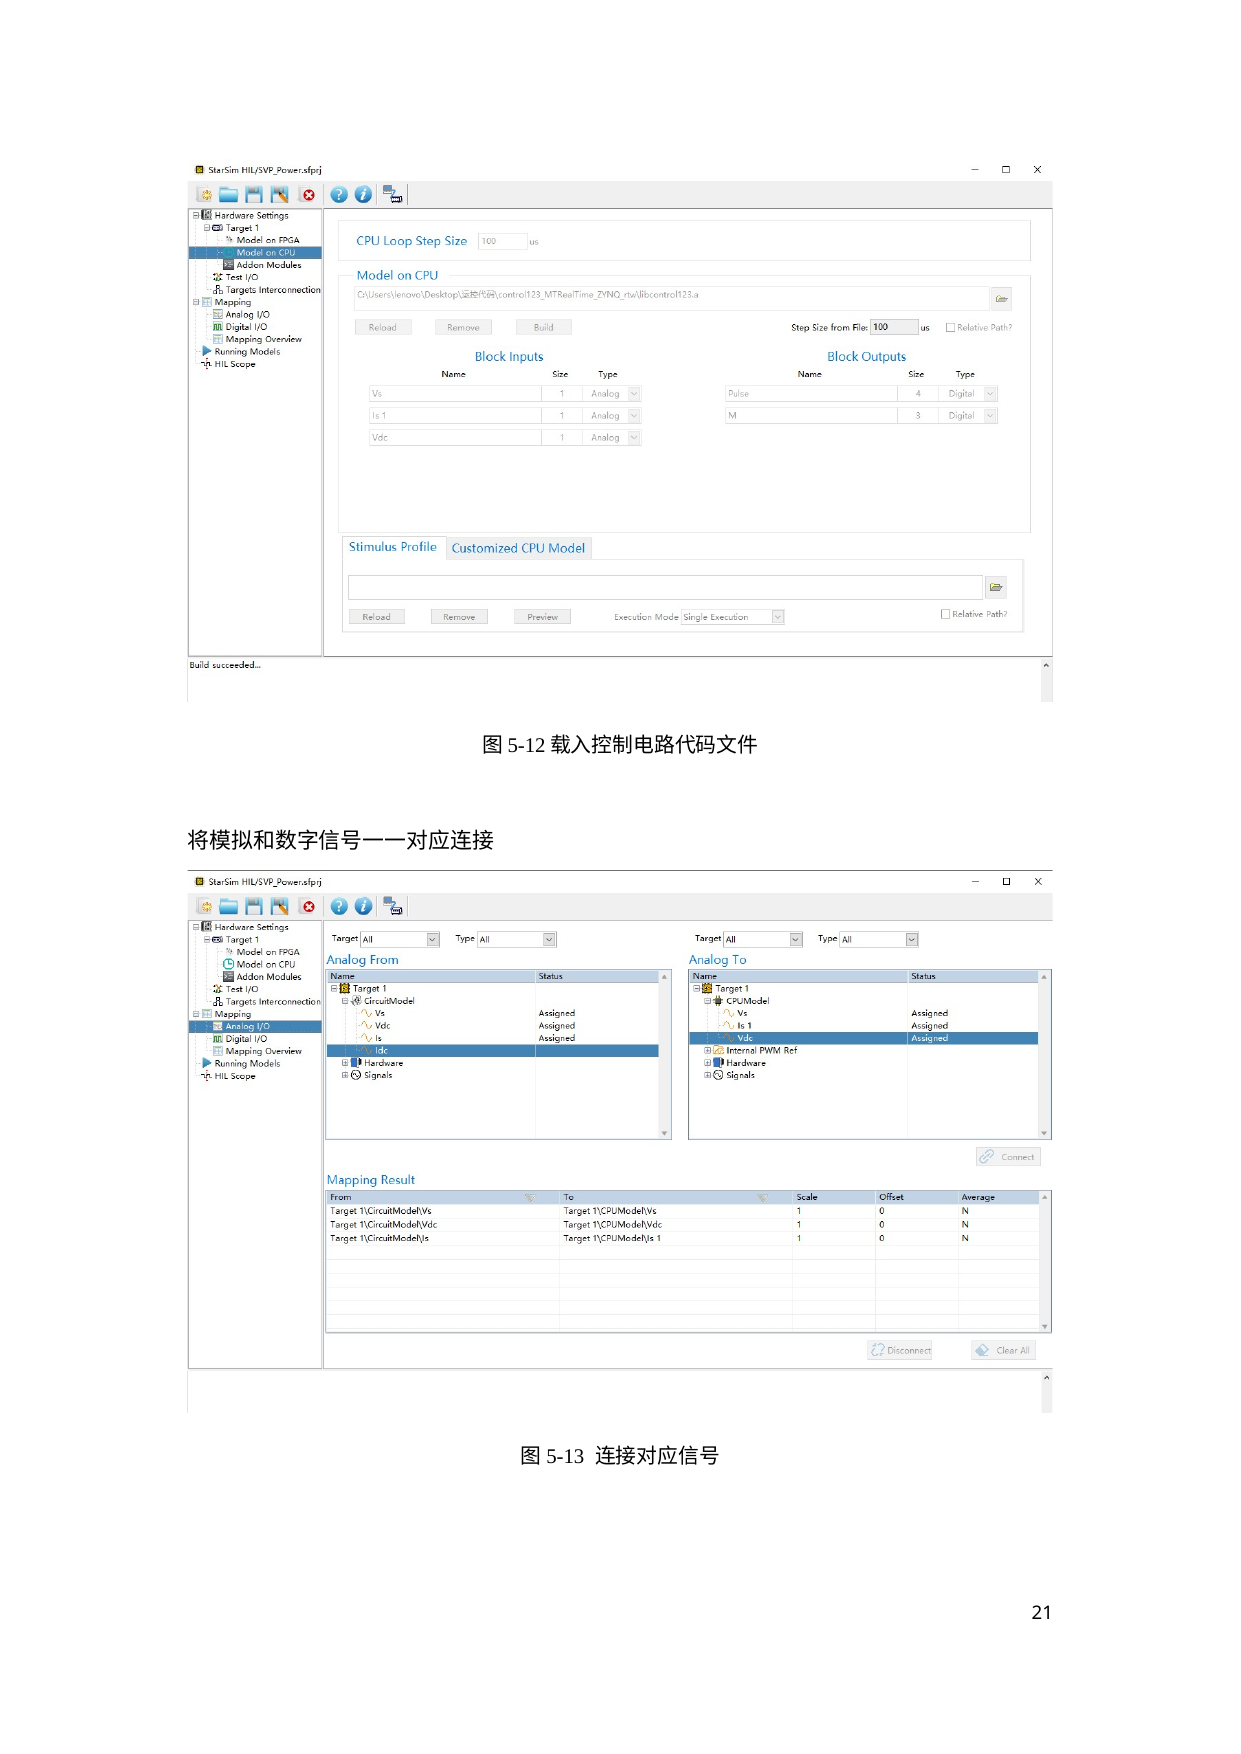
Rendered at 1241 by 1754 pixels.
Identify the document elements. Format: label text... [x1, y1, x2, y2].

text 图 5-13 连接对应信号 [187, 1438, 1053, 1470]
text 将模拟和数字信号一一对应连接 [187, 822, 1053, 855]
text 图5-12载入控制电路代码文件 [187, 727, 1053, 760]
picture [187, 159, 1053, 702]
picture [187, 870, 1053, 1413]
